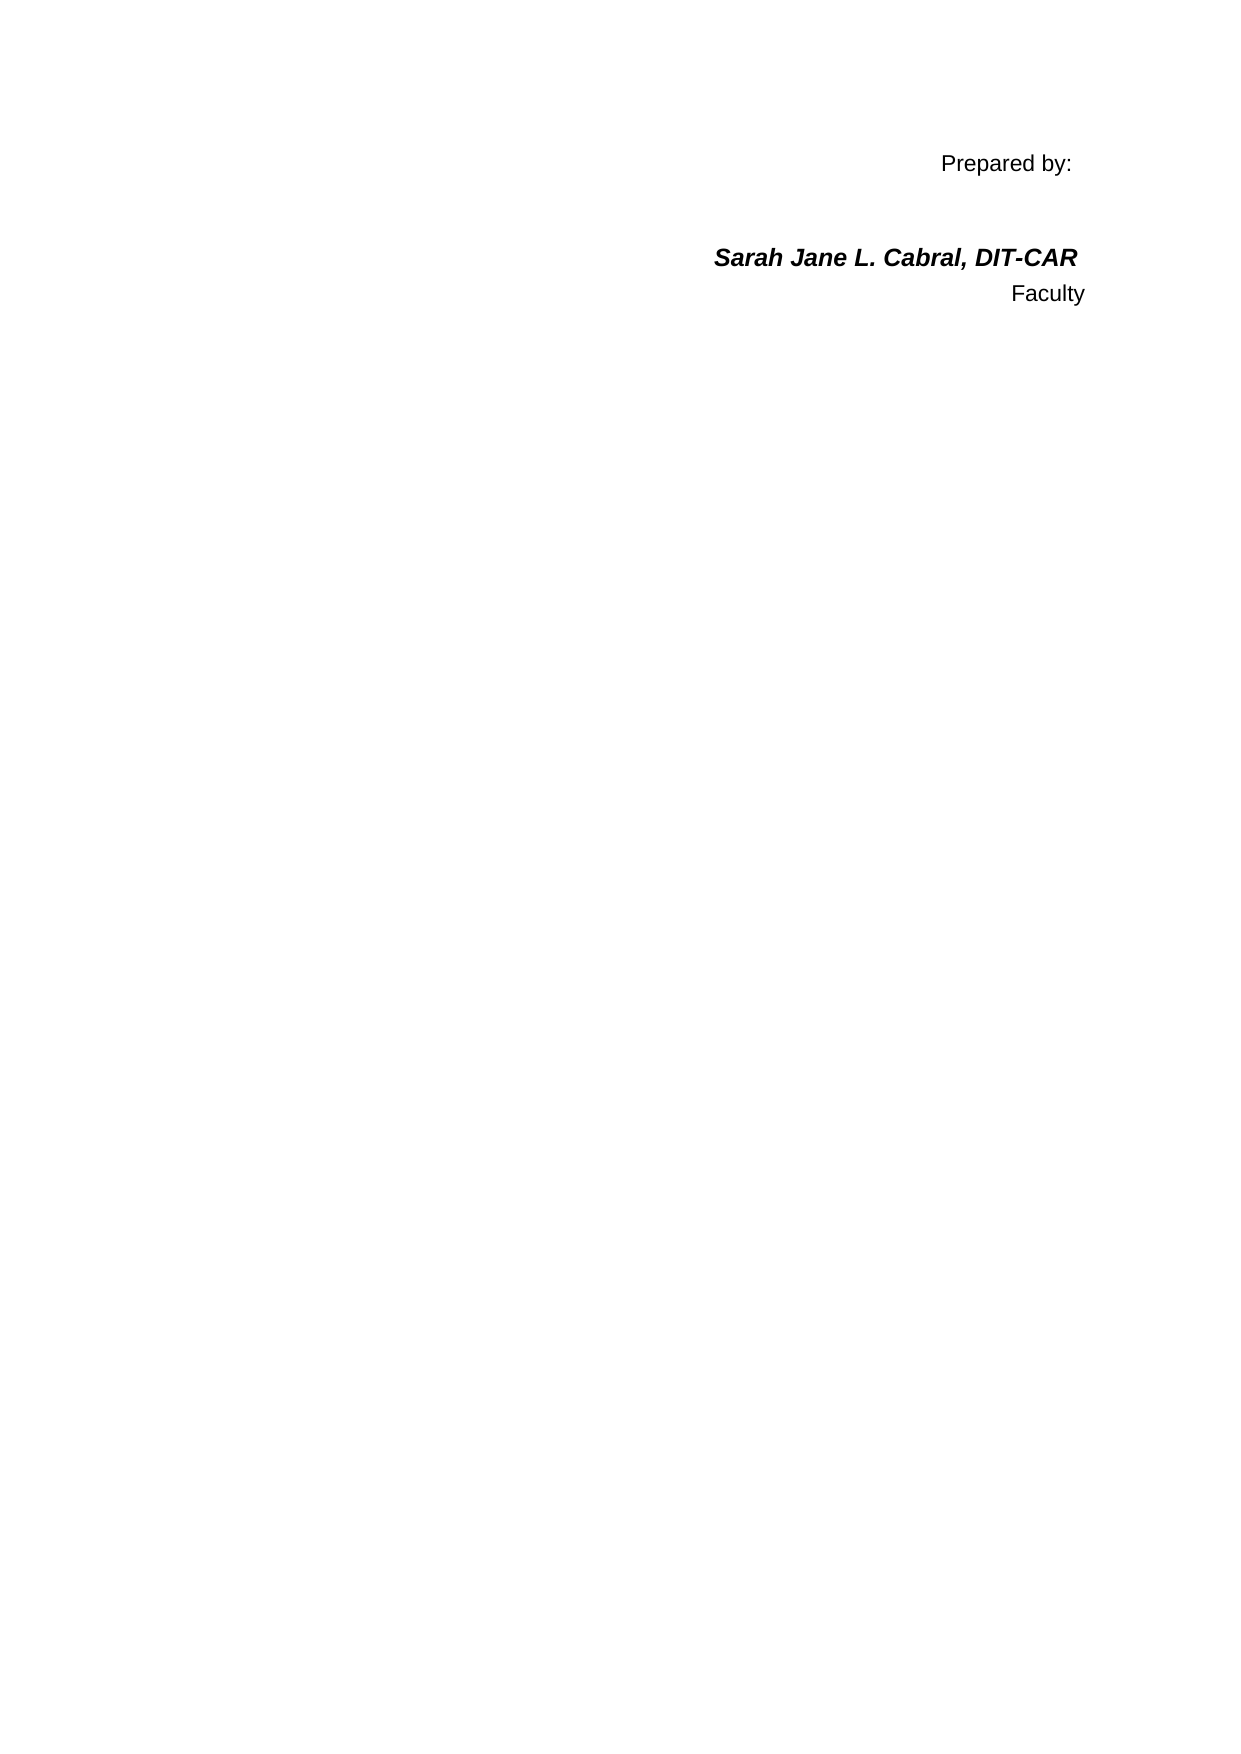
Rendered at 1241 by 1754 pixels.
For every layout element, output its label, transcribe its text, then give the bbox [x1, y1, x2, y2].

text Sarah Jane L. Cabral, DIT-CAR [150, 243, 1087, 272]
text Faculty [150, 280, 1085, 306]
text Prepared by: [150, 150, 1085, 176]
